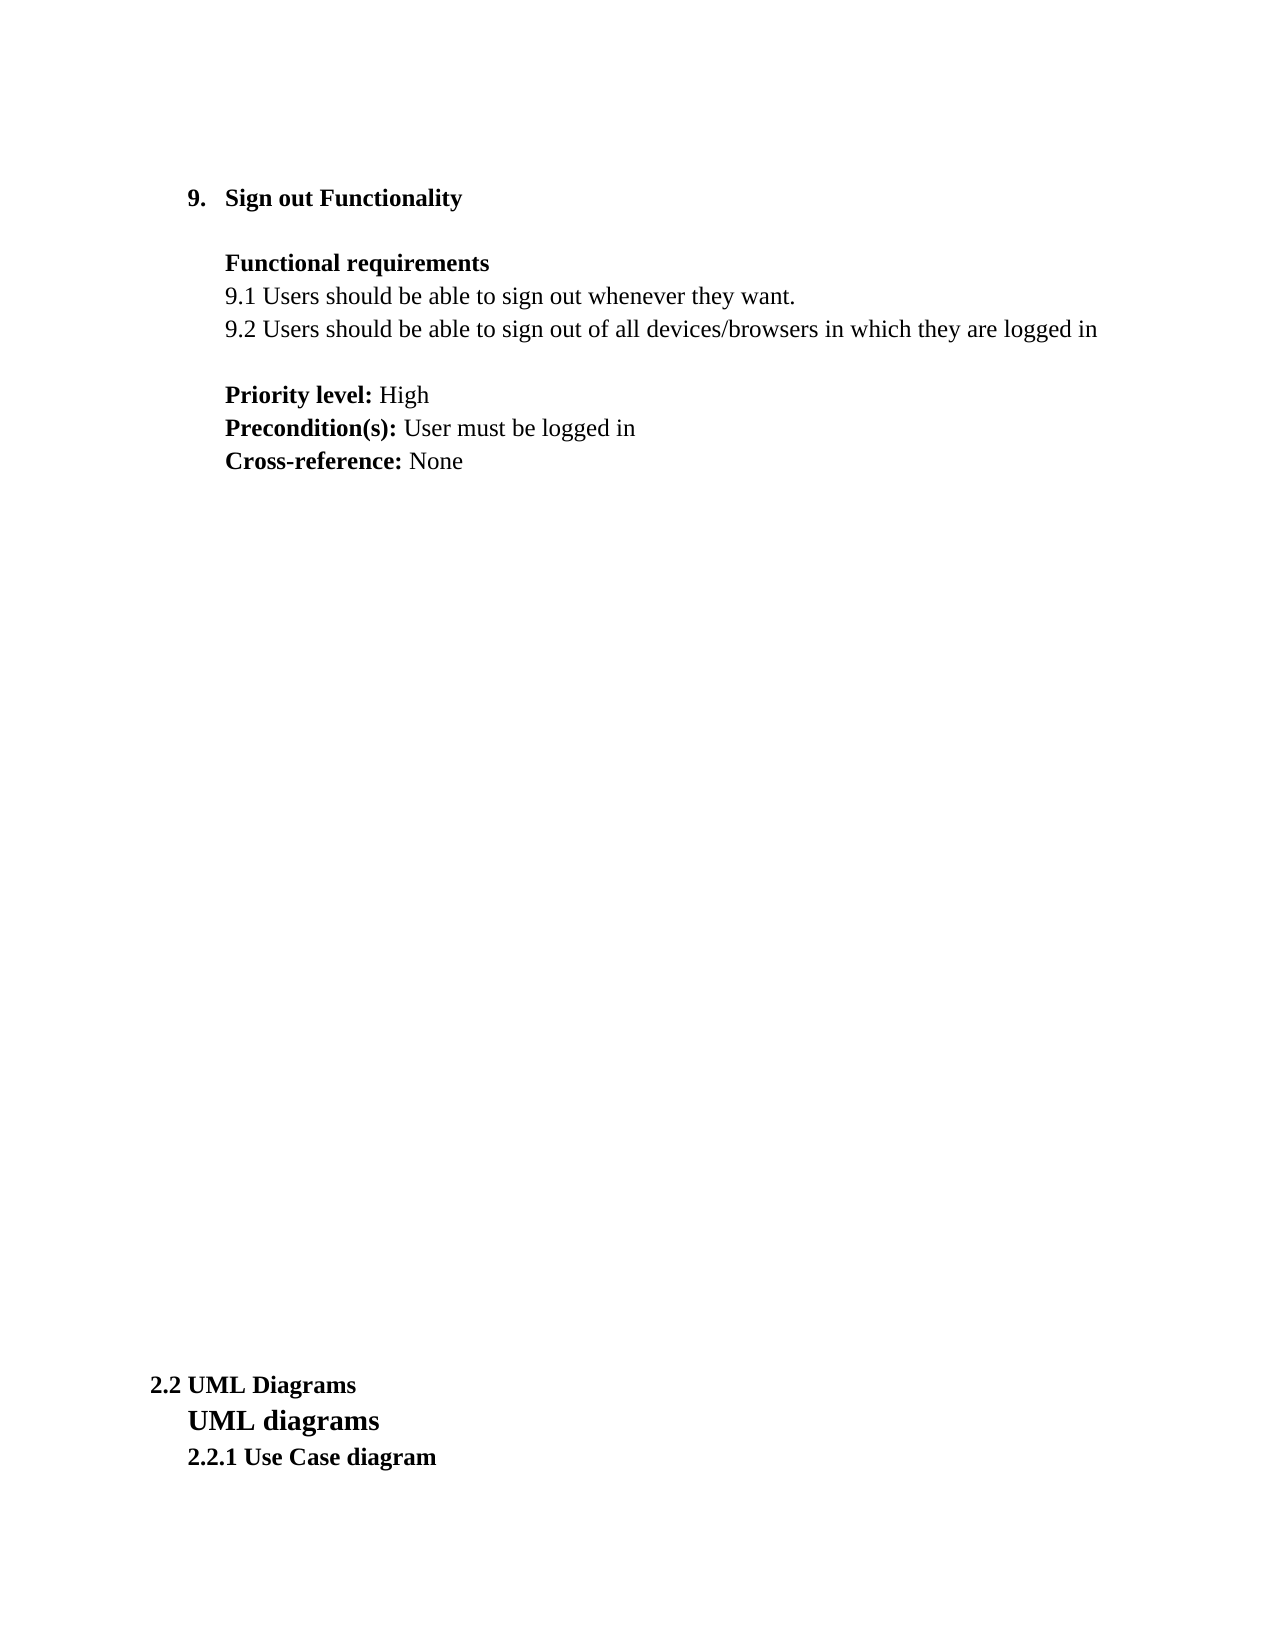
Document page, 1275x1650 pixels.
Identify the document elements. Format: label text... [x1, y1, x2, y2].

list UML Diagrams [150, 1370, 1125, 1399]
text Cross-reference: None [150, 446, 1125, 474]
text Priority level: High [150, 380, 1125, 408]
list Sign out Functionality [187, 183, 1125, 212]
list UML diagrams [187, 1403, 1125, 1437]
text Precondition(s): User must be logged in [150, 413, 1125, 441]
list Users should be able to sign out of all devices/browsers in which they are logged in [225, 314, 1125, 343]
text Functional requirements [150, 248, 1125, 277]
list Users should be able to sign out whenever they want. [225, 281, 1125, 310]
list 2.2.1 Use Case diagram [187, 1442, 1125, 1471]
